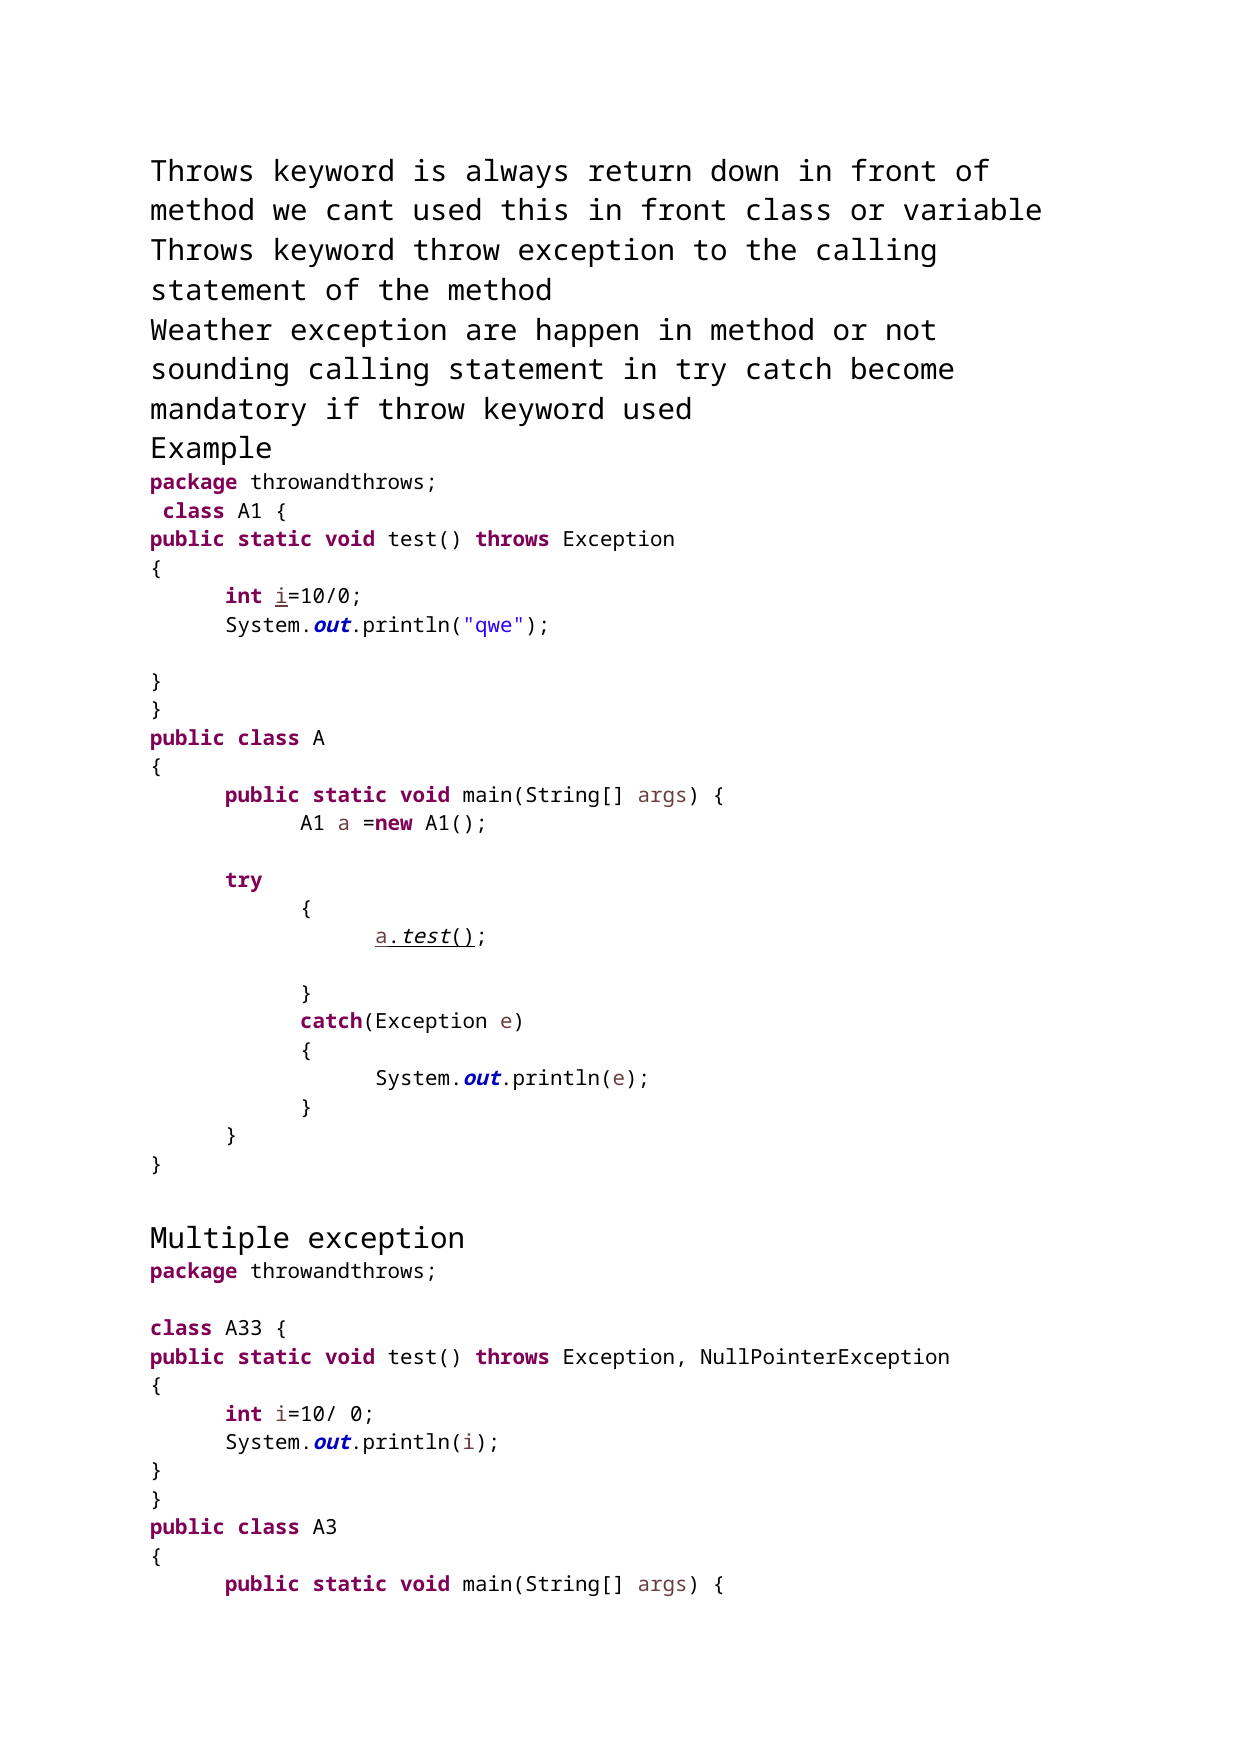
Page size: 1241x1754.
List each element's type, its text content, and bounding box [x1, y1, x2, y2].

text package throwandthrows; [150, 1257, 1090, 1285]
text public static void test() throws Exception [150, 524, 1090, 553]
text Throws keyword is always return down in front of method we cant used this in front class or variable [150, 150, 1090, 229]
text public static void test() throws Exception, NullPointerException [150, 1342, 1090, 1370]
text Throws keyword throw exception to the calling statement of the method [150, 229, 1090, 309]
text } [150, 694, 1090, 723]
text class A33 { [150, 1313, 1090, 1342]
text Weather exception are happen in method or not sounding calling statement in try catch become mandatory if throw keyword used [150, 309, 1090, 428]
text } [150, 1484, 1090, 1512]
text A1 a =new A1(); [150, 808, 1090, 837]
text } [150, 1092, 1090, 1120]
text Multiple exception [150, 1217, 1090, 1257]
text } [150, 666, 1090, 694]
text public static void main(String[] args) { [150, 1569, 1090, 1598]
text public class A [150, 723, 1090, 751]
text public static void main(String[] args) { [150, 780, 1090, 808]
text Example [150, 428, 1090, 467]
text } [150, 1456, 1090, 1484]
text { [150, 893, 1090, 922]
text try [150, 865, 1090, 893]
text int i=10/0; [150, 581, 1090, 610]
text catch(Exception e) [150, 1007, 1090, 1035]
text { [150, 1541, 1090, 1569]
text package throwandthrows; [150, 467, 1090, 496]
text } [150, 1149, 1090, 1177]
text System.out.println(e); [150, 1063, 1090, 1092]
text { [150, 1035, 1090, 1063]
text a.test(); [150, 922, 1090, 950]
text { [150, 751, 1090, 780]
text public class A3 [150, 1512, 1090, 1541]
text System.out.println("qwe"); [150, 610, 1090, 638]
text { [150, 553, 1090, 581]
text System.out.println(i); [150, 1427, 1090, 1456]
text { [150, 1370, 1090, 1399]
text class A1 { [150, 496, 1090, 524]
text } [150, 978, 1090, 1007]
text int i=10/ 0; [150, 1399, 1090, 1427]
text } [150, 1120, 1090, 1149]
